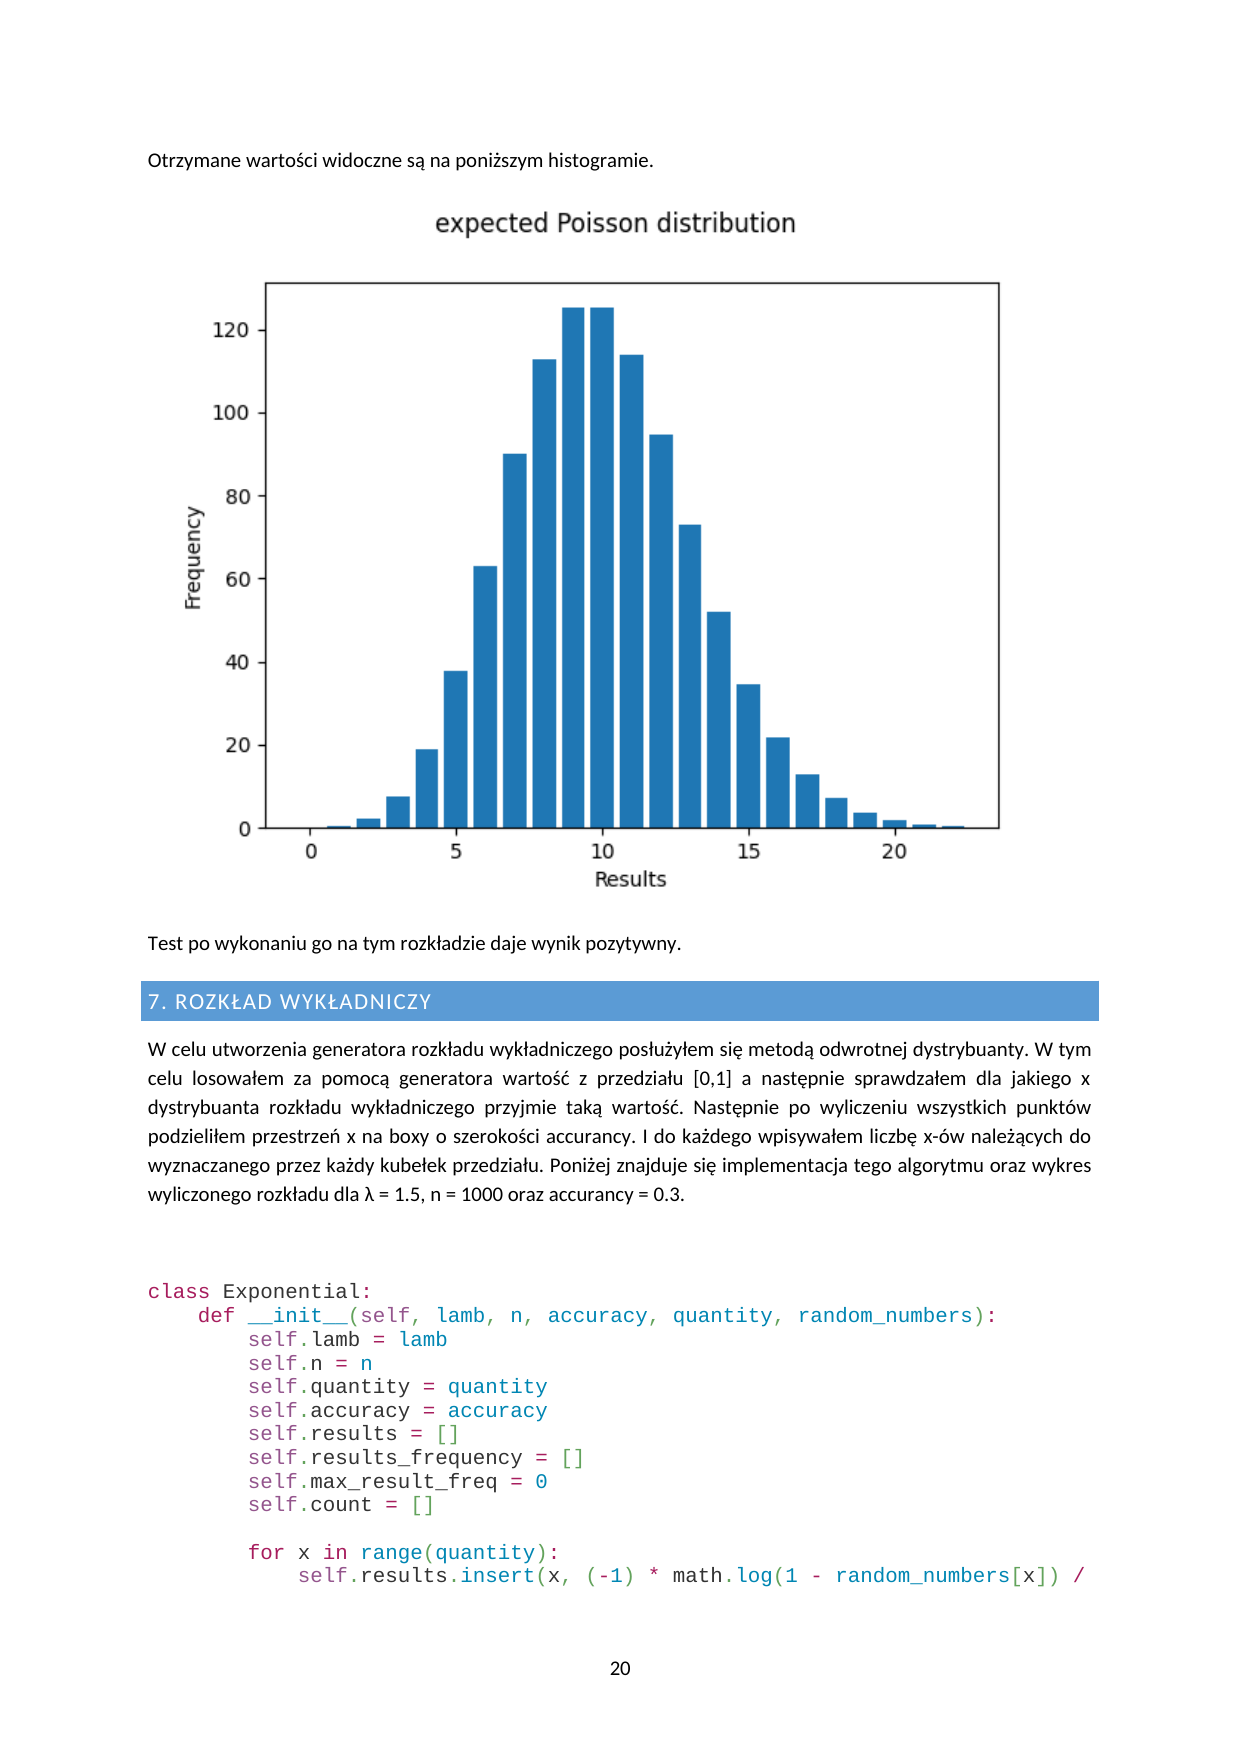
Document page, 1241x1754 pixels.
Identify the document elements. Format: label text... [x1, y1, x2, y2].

text Test po wykonaniu go na tym rozkładzie daje wynik pozytywny. [148, 931, 1093, 956]
picture [147, 197, 1093, 906]
text W celu utworzenia generatora rozkładu wykładniczego posłużyłem się metodą odwrotnej dystrybuanty. W tym celu losowałem za pomocą generatora wartość z przedziału [0,1] a następnie sprawdzałem dla jakiego x dystrybuanta rozkładu wykładniczego przyjmie taką wartość. Następnie po wyliczeniu wszystkich punktów podzieliłem przestrzeń x na boxy o szerokości accurancy. I do każdego wpisywałem liczbę x-ów należących do wyznaczanego przez każdy kubełek przedziału. Poniżej znajduje się implementacja tego algorytmu oraz wykres wyliczonego rozkładu dla λ = 1.5, n = 1000 oraz accurancy = 0.3. [148, 1036, 1093, 1207]
subtitle 7. Rozkład wykładniczy [148, 987, 1093, 1015]
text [148, 1282, 1093, 1589]
text Otrzymane wartości widoczne są na poniższym histogramie. [148, 148, 1093, 173]
